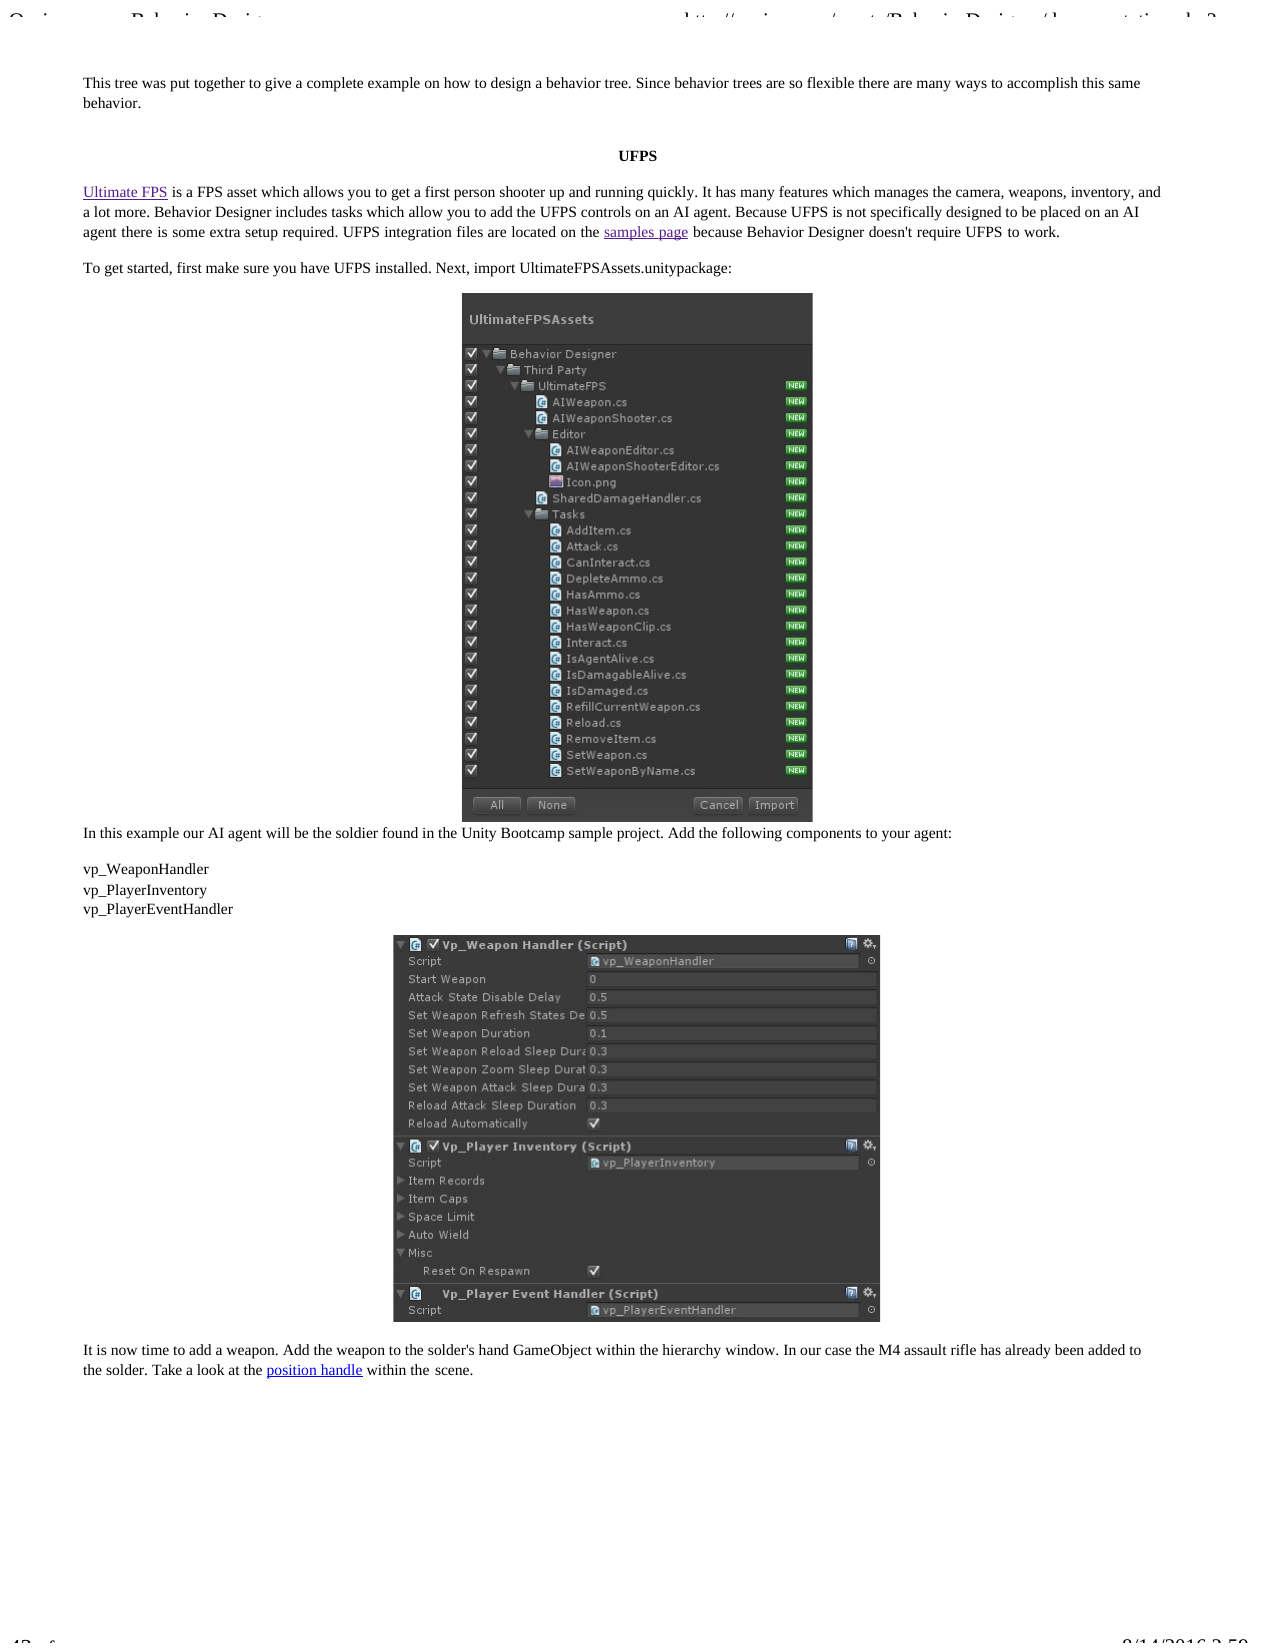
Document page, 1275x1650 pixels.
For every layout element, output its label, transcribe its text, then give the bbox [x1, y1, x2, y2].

text It is now time to add a weapon. Add the weapon to the solder's hand GameObject within the hierarchy window. In our case the M4 assault rifle has already been added to the solder. Take a look at the position handle within the scene. [83, 1341, 1159, 1378]
subtitle UFPS [96, 147, 1179, 165]
picture [461, 293, 813, 822]
text vp_PlayerInventory vp_PlayerEventHandler [83, 881, 308, 918]
text To get started, first make sure you have UFPS installed. Next, import UltimateFPSAssets.unitypackage: [83, 258, 1204, 276]
picture [393, 935, 881, 1322]
text This tree was put together to give a complete example on how to design a behavior tree. Since behavior trees are so flexible there are many ways to accomplish this same behavior. [83, 74, 1168, 112]
text Ultimate FPS is a FPS asset which allows you to get a first person shooter up and running quickly. It has many features which manages the camera, weapons, inventory, and a lot more. Behavior Designer includes tasks which allow you to add the UFPS controls on an AI agent. Because UFPS is not specifically designed to be placed on an AI agent there is some extra setup required. UFPS integration files are located on the samples page because Behavior Designer doesn't require UFPS to work. [83, 183, 1168, 240]
